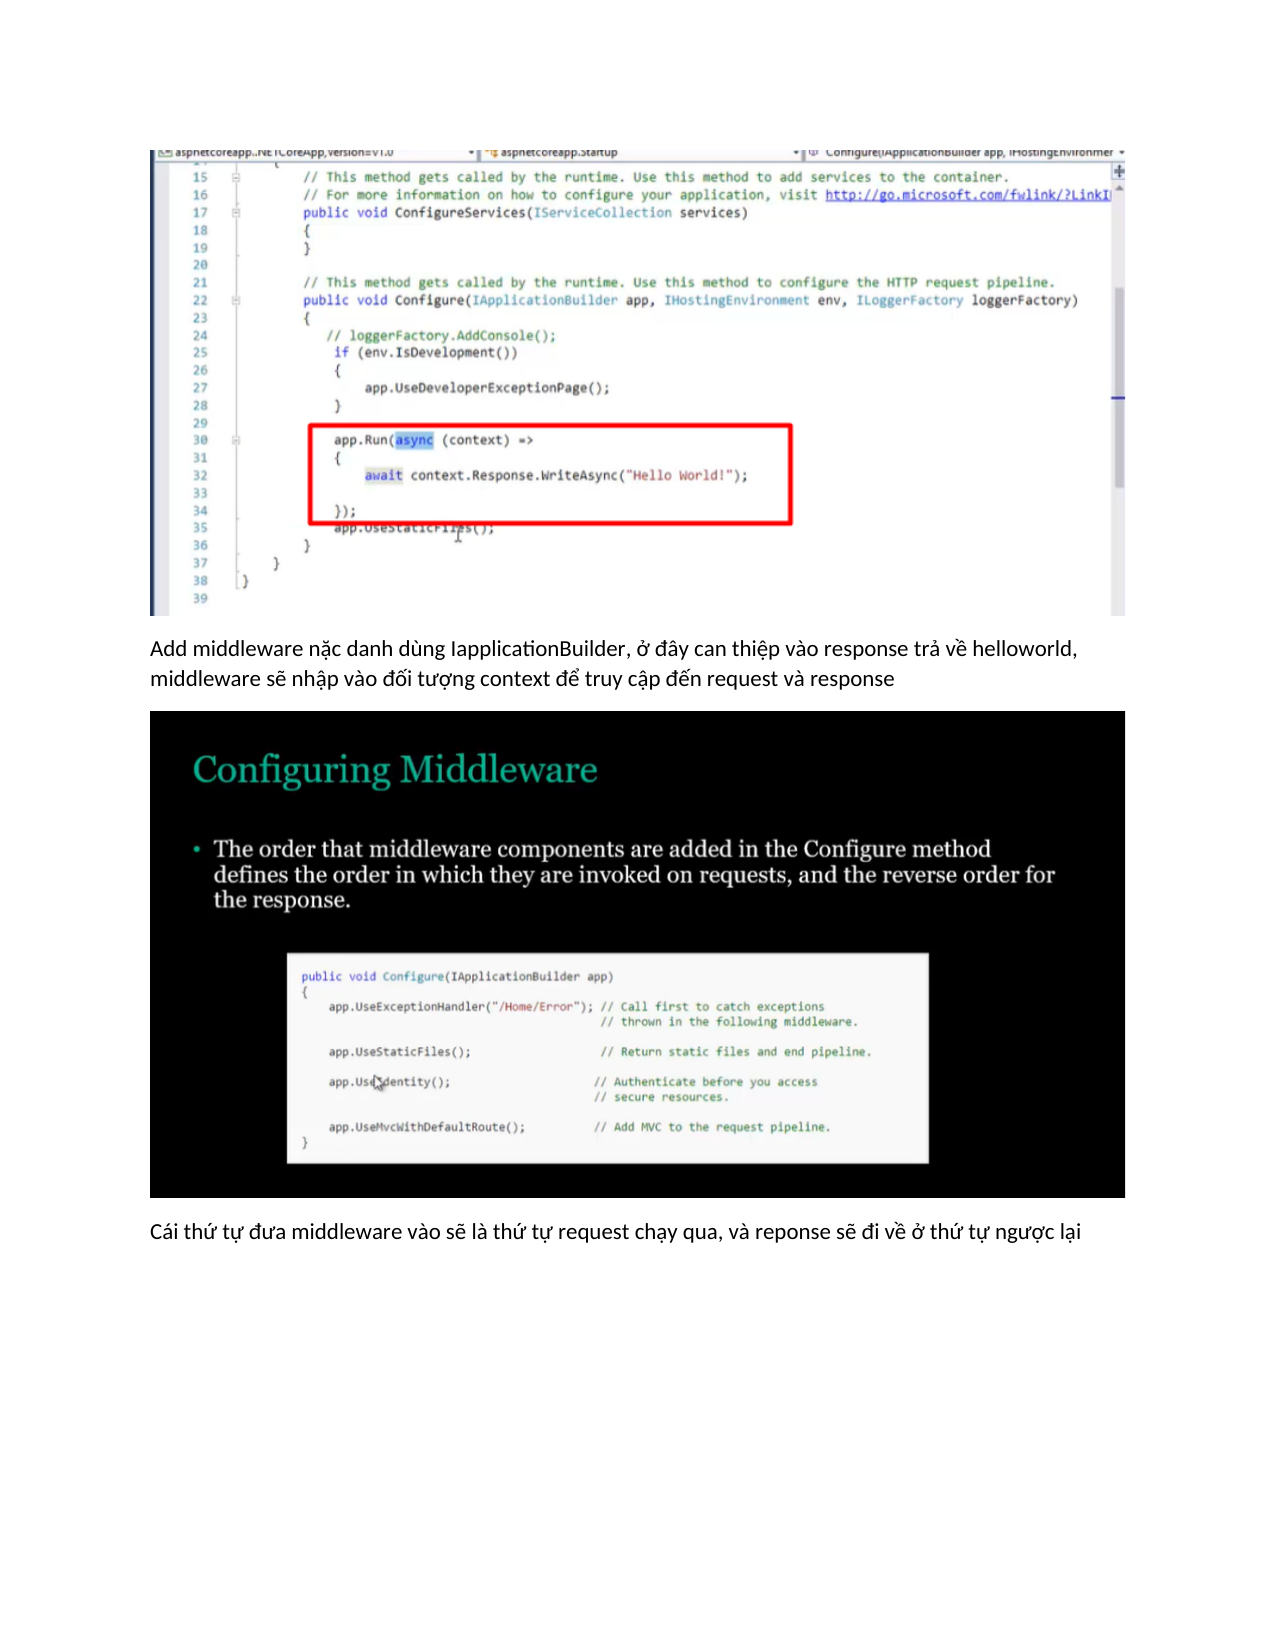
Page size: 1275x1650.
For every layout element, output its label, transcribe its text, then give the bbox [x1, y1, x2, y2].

text Add middleware nặc danh dùng IapplicationBuilder, ở đây can thiệp vào response trả về helloworld, middleware sẽ nhập vào đối tượng context để truy cập đến request và response [150, 634, 1125, 693]
text Cái thứ tự đưa middleware vào sẽ là thứ tự request chạy qua, và reponse sẽ đi về ở thứ tự ngược lại [150, 1217, 1125, 1245]
picture [150, 711, 1125, 1198]
picture [150, 150, 1125, 616]
